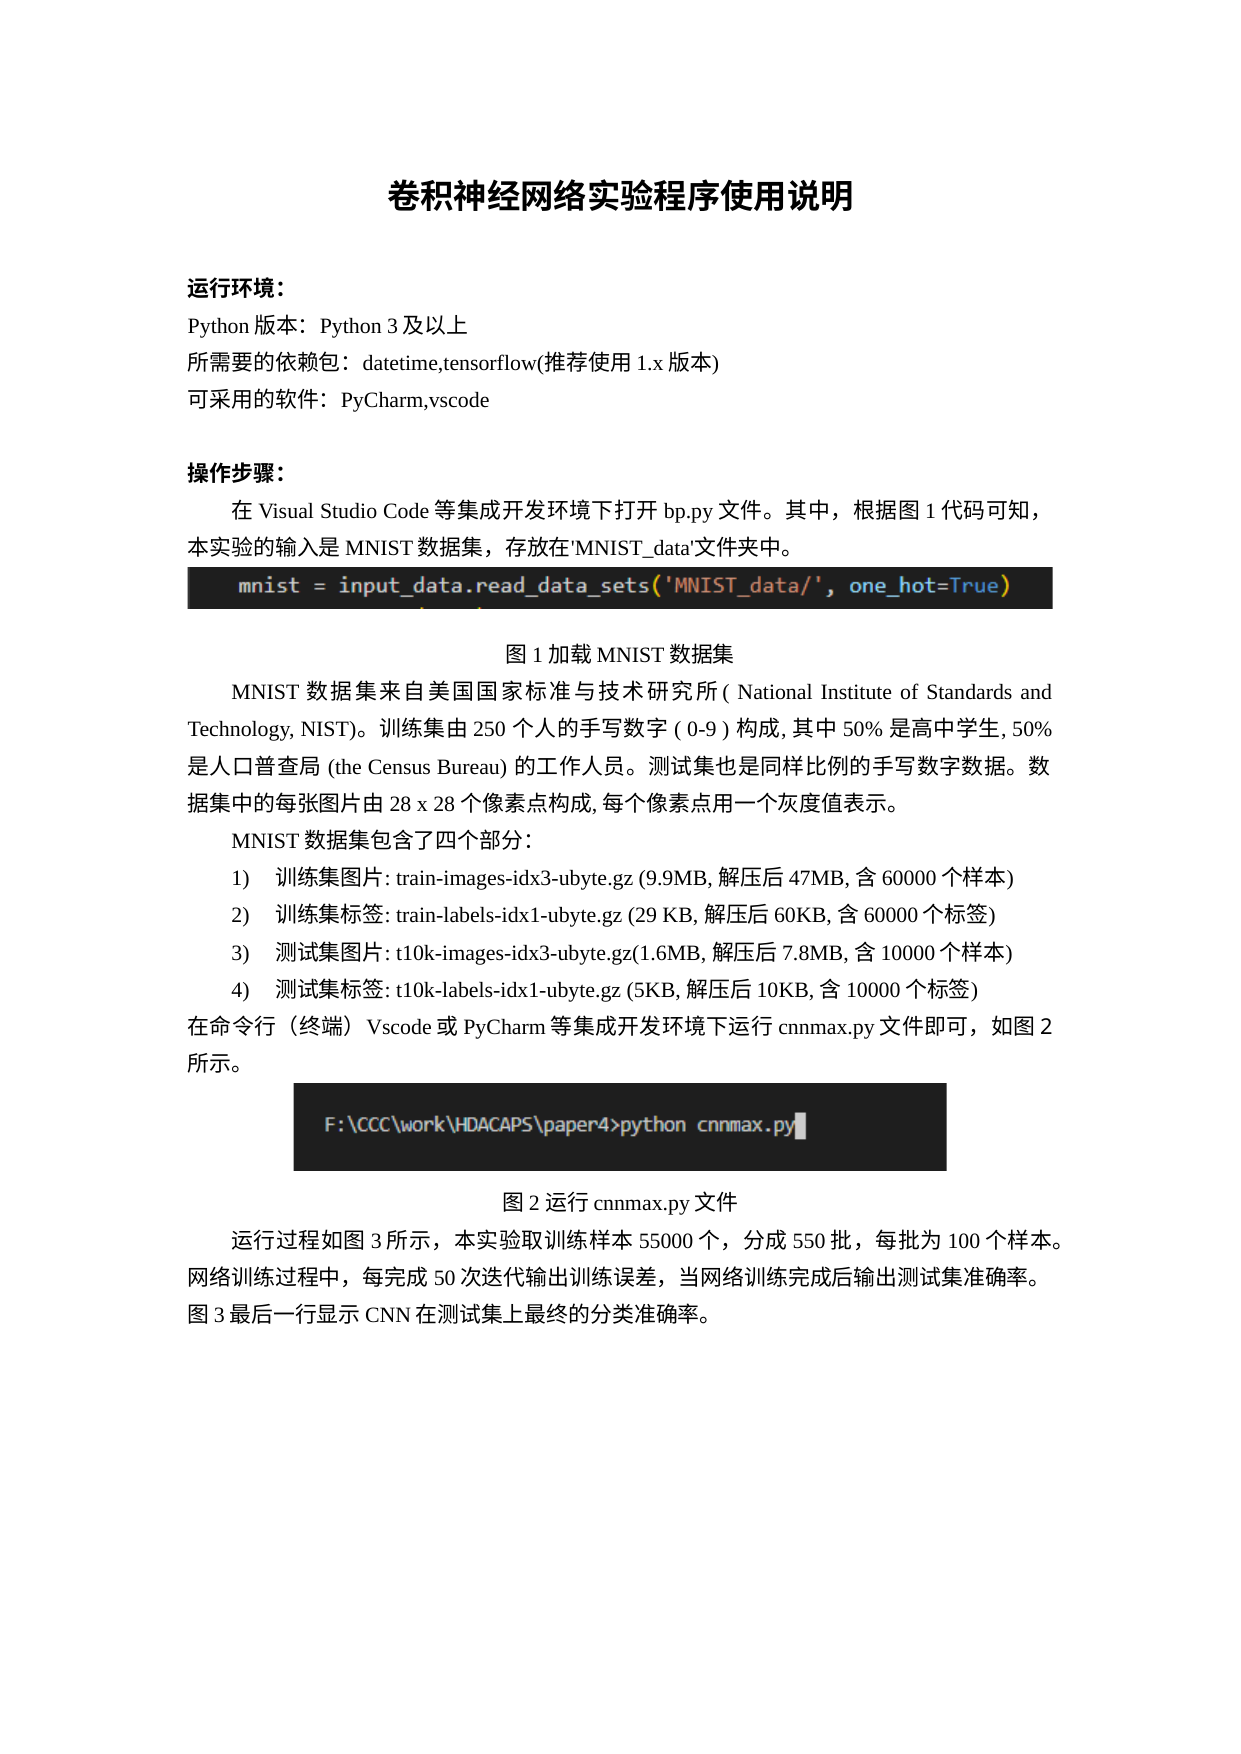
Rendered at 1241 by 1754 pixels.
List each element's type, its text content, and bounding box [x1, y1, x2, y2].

list 训练集图片: train-images-idx3-ubyte.gz (9.9MB, 解压后47MB, 含60000个样本) [231, 860, 1053, 892]
list 测试集图片: t10k-images-idx3-ubyte.gz(1.6MB, 解压后7.8MB, 含10000个样本) [231, 934, 1053, 967]
text 在Visual Studio Code等集成开发环境下打开bp.py文件。其中，根据图1代码可知，本实验的输入是MNIST数据集，存放在'MNIST_data'文件夹中。 [187, 493, 1053, 562]
text 卷积神经网络实验程序使用说明 [187, 162, 1053, 227]
picture [187, 567, 1053, 609]
text 图1 加载MNIST数据集 [187, 636, 1053, 669]
text 操作步骤： [187, 455, 1053, 488]
text MNIST 数据集包含了四个部分： [187, 823, 1053, 855]
list 训练集标签: train-labels-idx1-ubyte.gz (29 KB, 解压后60KB, 含60000个标签) [231, 897, 1053, 929]
list 测试集标签: t10k-labels-idx1-ubyte.gz (5KB, 解压后10KB, 含10000个标签) [231, 971, 1053, 1004]
text MNIST数据集来自美国国家标准与技术研究所( National Institute of Standards and Technology, NIST)。训练集由250 个人的手写数字 ( 0-9 ) 构成, 其中 50% 是高中学生, 50% 是人口普查局 (the Census Bureau) 的工作人员。测试集也是同样比例的手写数字数据。数据集中的每张图片由 28 x 28 个像素点构成, 每个像素点用一个灰度值表示。 [187, 674, 1053, 818]
text Python版本：Python 3及以上 [187, 308, 1053, 340]
text 运行过程如图3所示，本实验取训练样本55000个，分成550批，每批为100个样本。网络训练过程中，每完成50次迭代输出训练误差，当网络训练完成后输出测试集准确率。图3最后一行显示CNN在测试集上最终的分类准确率。 [187, 1222, 1053, 1329]
text 在命令行（终端）Vscode或PyCharm等集成开发环境下运行cnnmax.py文件即可，如图2所示。 [187, 1009, 1053, 1078]
text 所需要的依赖包：datetime,tensorflow(推荐使用1.x版本) [187, 345, 1053, 377]
picture [293, 1083, 947, 1171]
text 运行环境： [187, 270, 1053, 303]
text 可采用的软件：PyCharm,vscode [187, 382, 1053, 414]
text 图2 运行cnnmax.py文件 [187, 1185, 1053, 1217]
